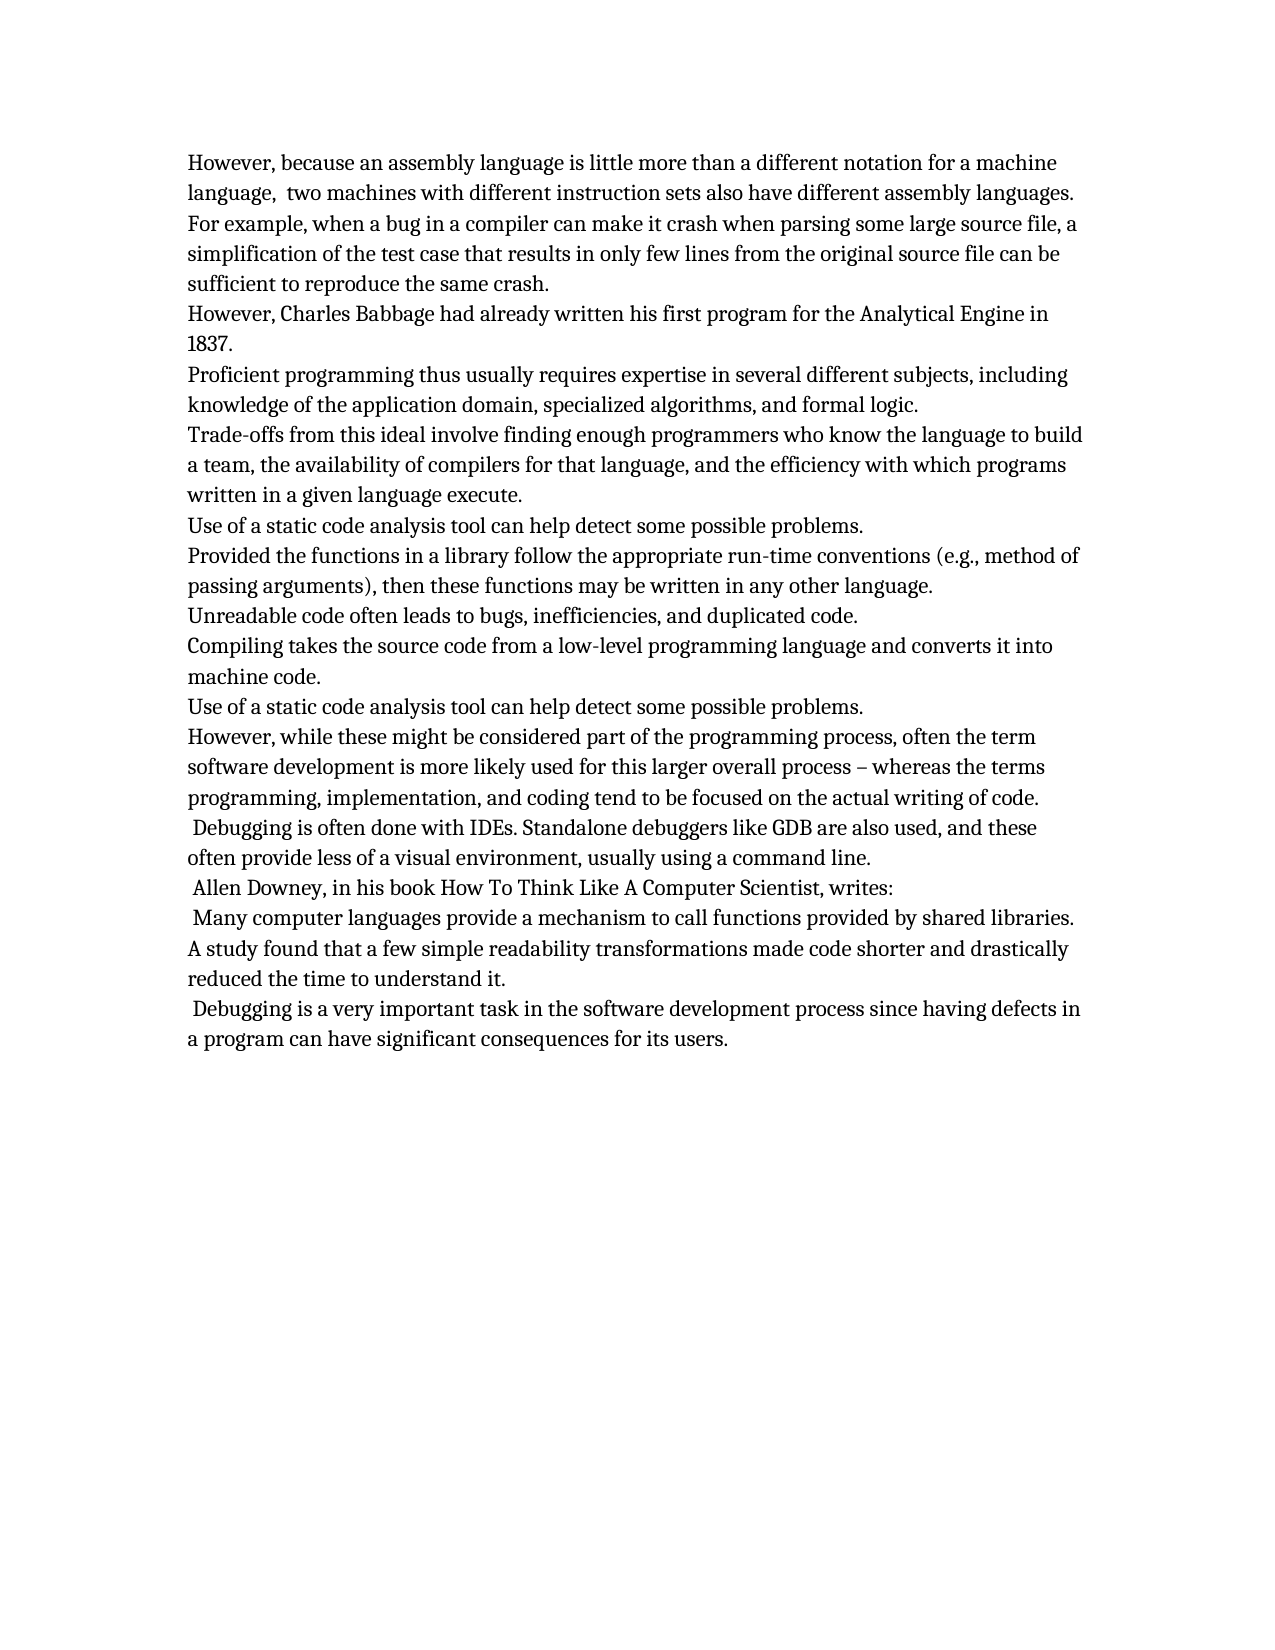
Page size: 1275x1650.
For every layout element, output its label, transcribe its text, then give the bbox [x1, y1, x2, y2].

text However, because an assembly language is little more than a different notation for a machine language, two machines with different instruction sets also have different assembly languages. For example, when a bug in a compiler can make it crash when parsing some large source file, a simplification of the test case that results in only few lines from the original source file can be sufficient to reproduce the same crash. However, Charles Babbage had already written his first program for the Analytical Engine in 1837. Proficient programming thus usually requires expertise in several different subjects, including knowledge of the application domain, specialized algorithms, and formal logic. Trade-offs from this ideal involve finding enough programmers who know the language to build a team, the availability of compilers for that language, and the efficiency with which programs written in a given language execute. Use of a static code analysis tool can help detect some possible problems. Provided the functions in a library follow the appropriate run-time conventions (e.g., method of passing arguments), then these functions may be written in any other language. Unreadable code often leads to bugs, inefficiencies, and duplicated code. Compiling takes the source code from a low-level programming language and converts it into machine code. Use of a static code analysis tool can help detect some possible problems. However, while these might be considered part of the programming process, often the term software development is more likely used for this larger overall process – whereas the terms programming, implementation, and coding tend to be focused on the actual writing of code. Debugging is often done with IDEs. Standalone debuggers like GDB are also used, and these often provide less of a visual environment, usually using a command line. Allen Downey, in his book How To Think Like A Computer Scientist, writes: Many computer languages provide a mechanism to call functions provided by shared libraries. A study found that a few simple readability transformations made code shorter and drastically reduced the time to understand it. Debugging is a very important task in the software development process since having defects in a program can have significant consequences for its users. [187, 150, 1087, 1052]
